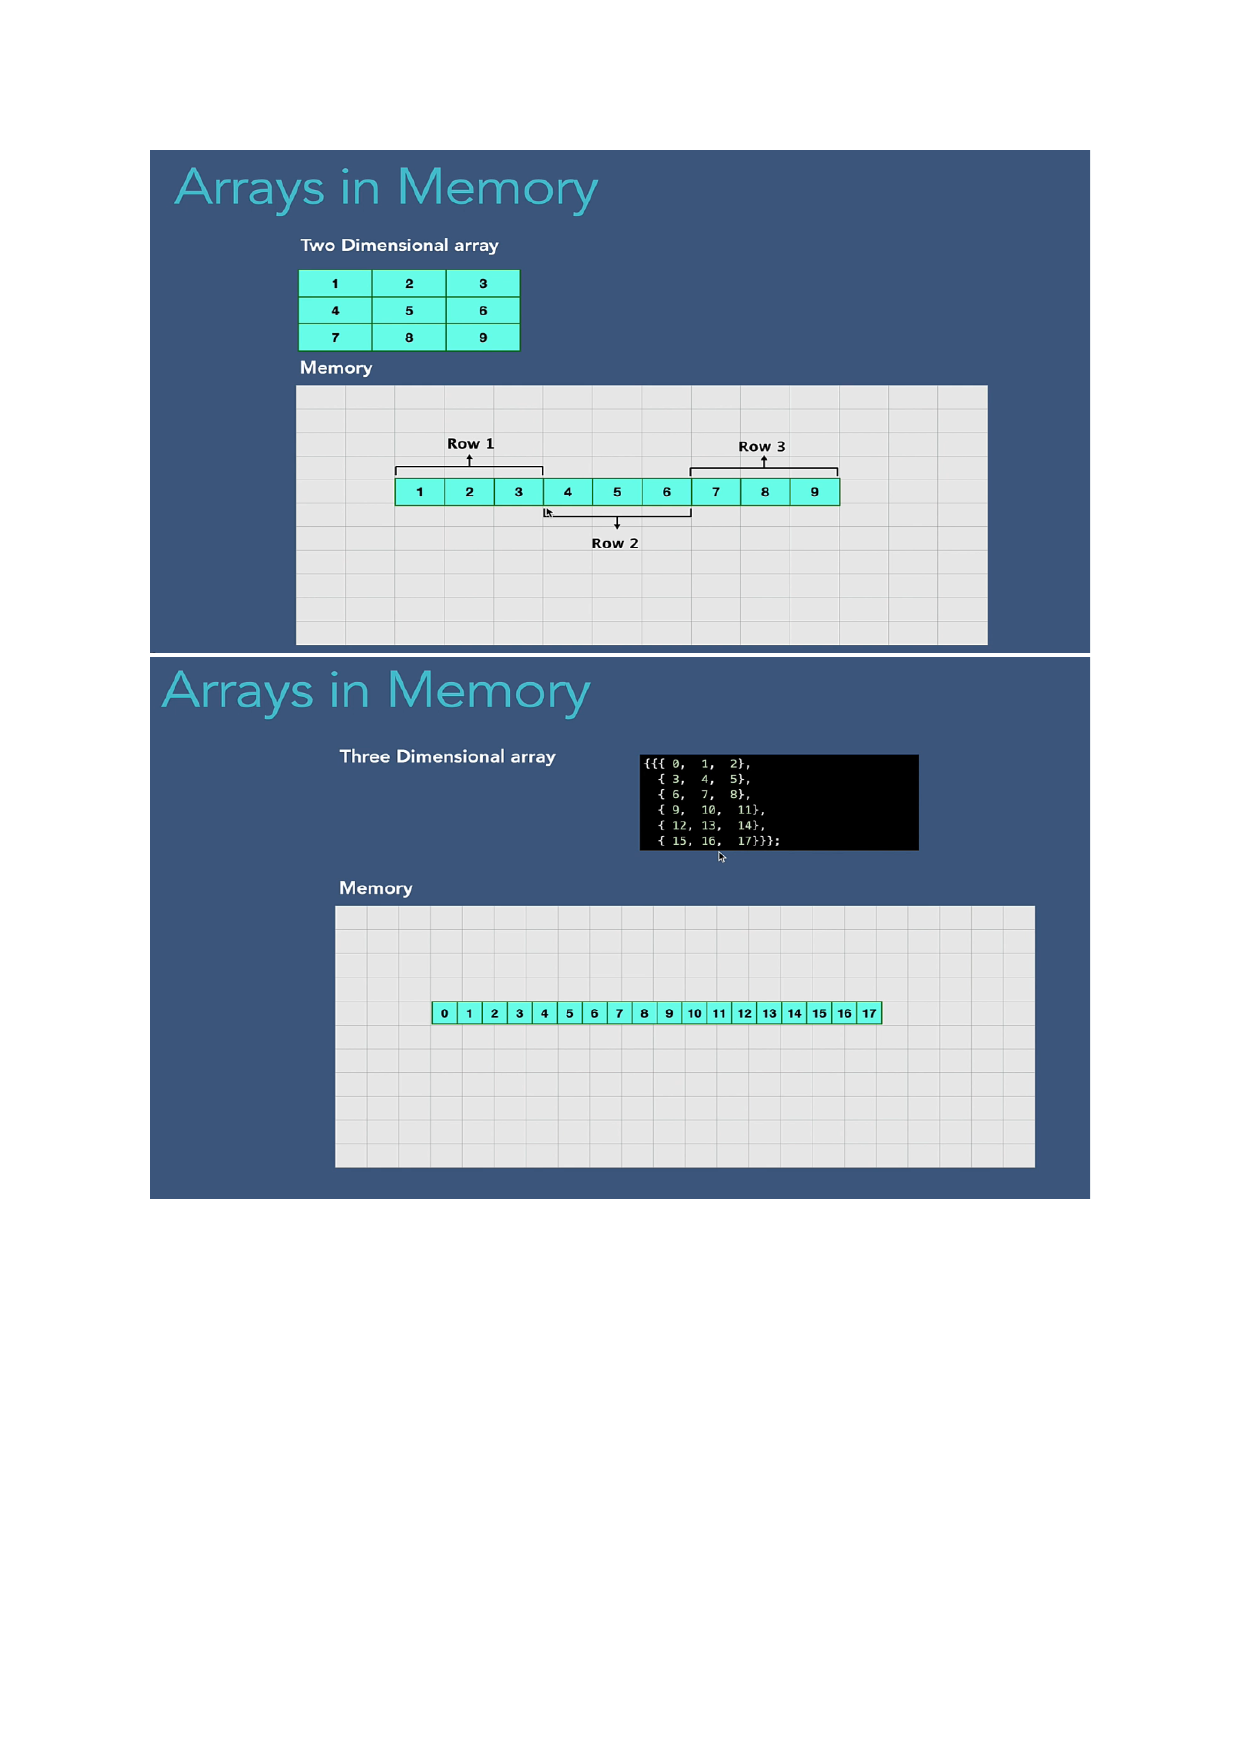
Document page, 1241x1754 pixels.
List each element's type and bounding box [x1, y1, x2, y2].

picture [150, 150, 1091, 653]
picture [150, 657, 1091, 1199]
